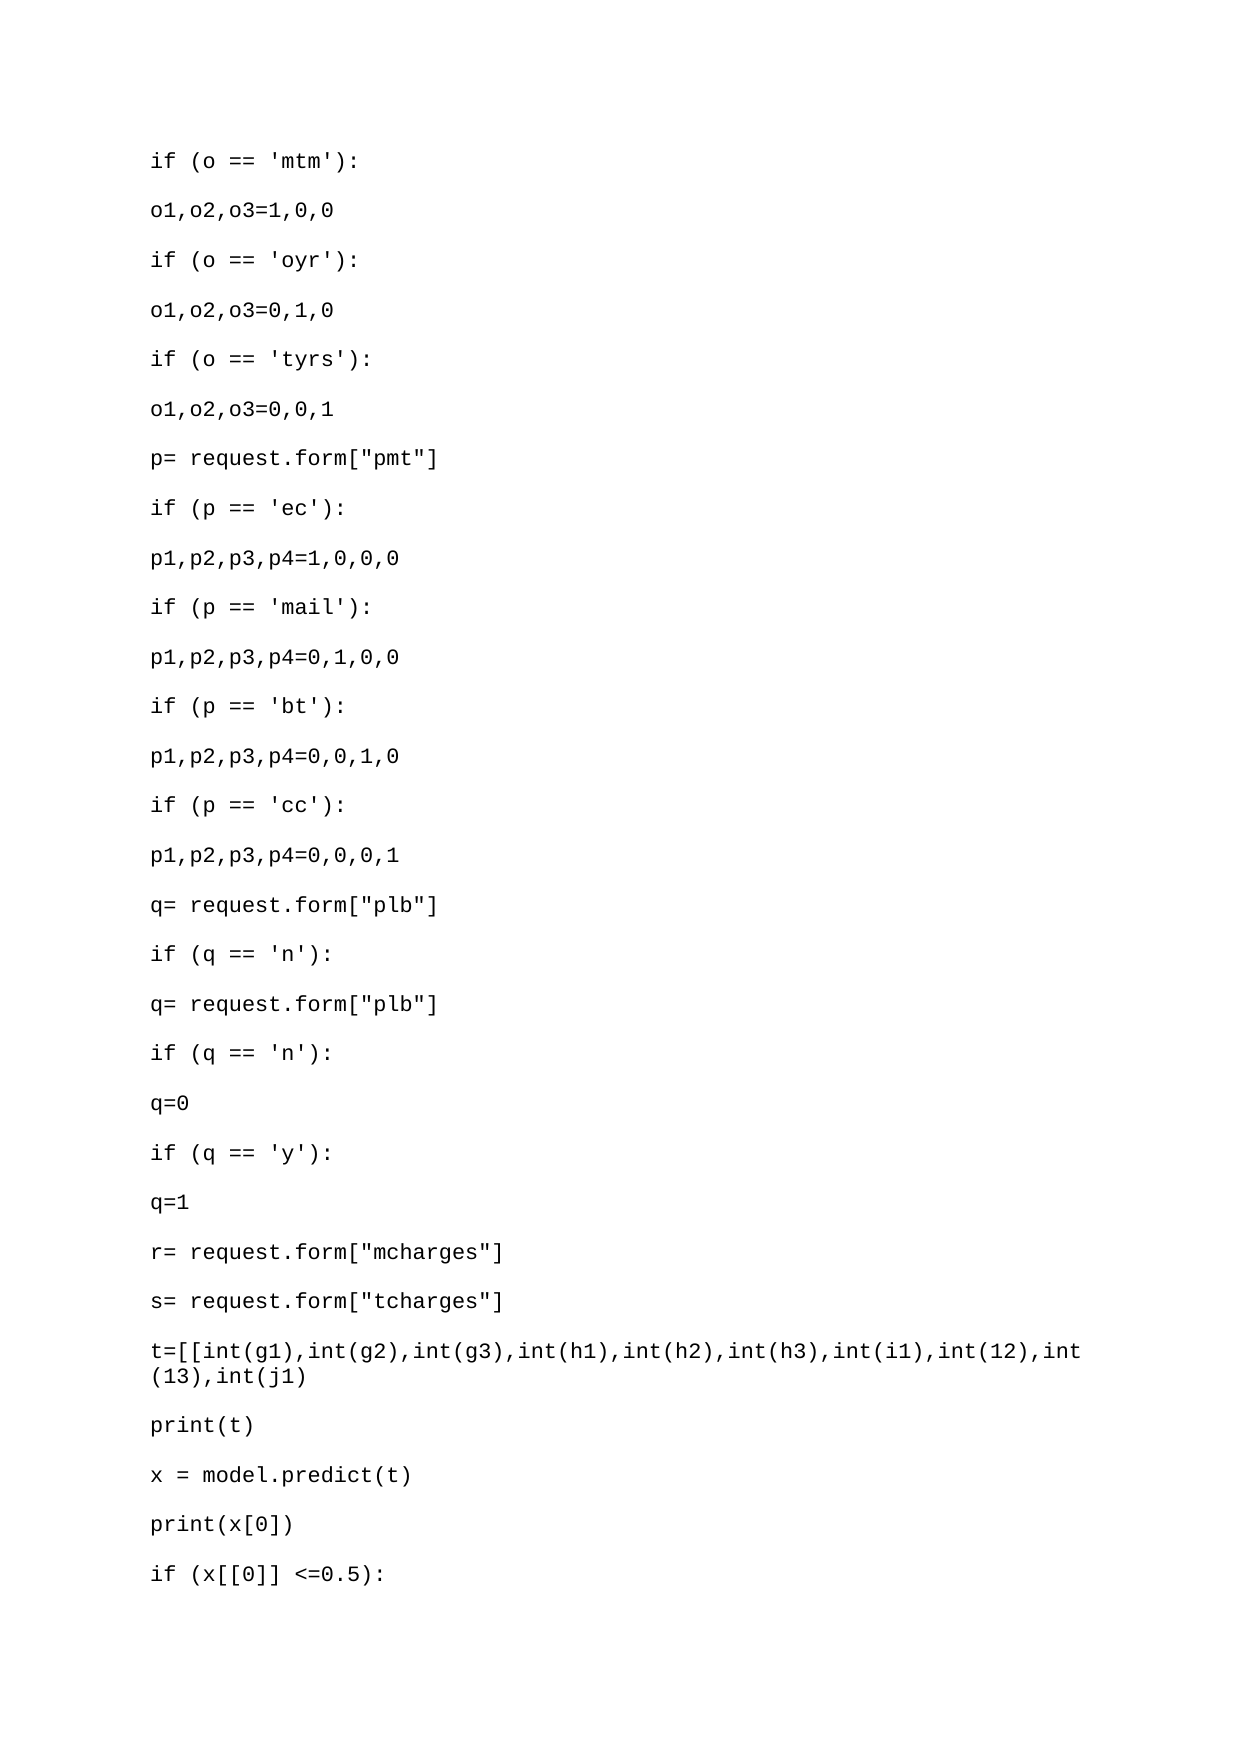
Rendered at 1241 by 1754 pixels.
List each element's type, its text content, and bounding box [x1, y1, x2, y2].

text p1,p2,p3,p4=0,0,0,1 [150, 844, 1090, 869]
text print(x[0]) [150, 1513, 1090, 1538]
text if (p == 'bt'): [150, 695, 1090, 720]
text if (o == 'tyrs'): [150, 348, 1090, 373]
text q=1 [150, 1191, 1090, 1216]
text o1,o2,o3=1,0,0 [150, 199, 1090, 224]
text print(t) [150, 1414, 1090, 1439]
text if (o == 'mtm'): [150, 150, 1090, 175]
text x = model.predict(t) [150, 1464, 1090, 1489]
text if (q == 'y'): [150, 1142, 1090, 1166]
text if (p == 'cc'): [150, 794, 1090, 819]
text p= request.form["pmt"] [150, 447, 1090, 472]
text if (p == 'mail'): [150, 596, 1090, 621]
text o1,o2,o3=0,1,0 [150, 299, 1090, 323]
text r= request.form["mcharges"] [150, 1241, 1090, 1266]
text p1,p2,p3,p4=0,1,0,0 [150, 646, 1090, 671]
text t=[[int(g1),int(g2),int(g3),int(h1),int(h2),int(h3),int(i1),int(12),int(13),int(j1) [150, 1340, 1090, 1389]
text o1,o2,o3=0,0,1 [150, 398, 1090, 423]
text q=0 [150, 1092, 1090, 1117]
text if (p == 'ec'): [150, 497, 1090, 522]
text if (q == 'n'): [150, 1042, 1090, 1067]
text p1,p2,p3,p4=1,0,0,0 [150, 547, 1090, 571]
text q= request.form["plb"] [150, 894, 1090, 918]
text p1,p2,p3,p4=0,0,1,0 [150, 745, 1090, 770]
text q= request.form["plb"] [150, 993, 1090, 1018]
text if (x[[0]] <=0.5): [150, 1563, 1090, 1588]
text s= request.form["tcharges"] [150, 1290, 1090, 1315]
text if (q == 'n'): [150, 943, 1090, 968]
text if (o == 'oyr'): [150, 249, 1090, 274]
